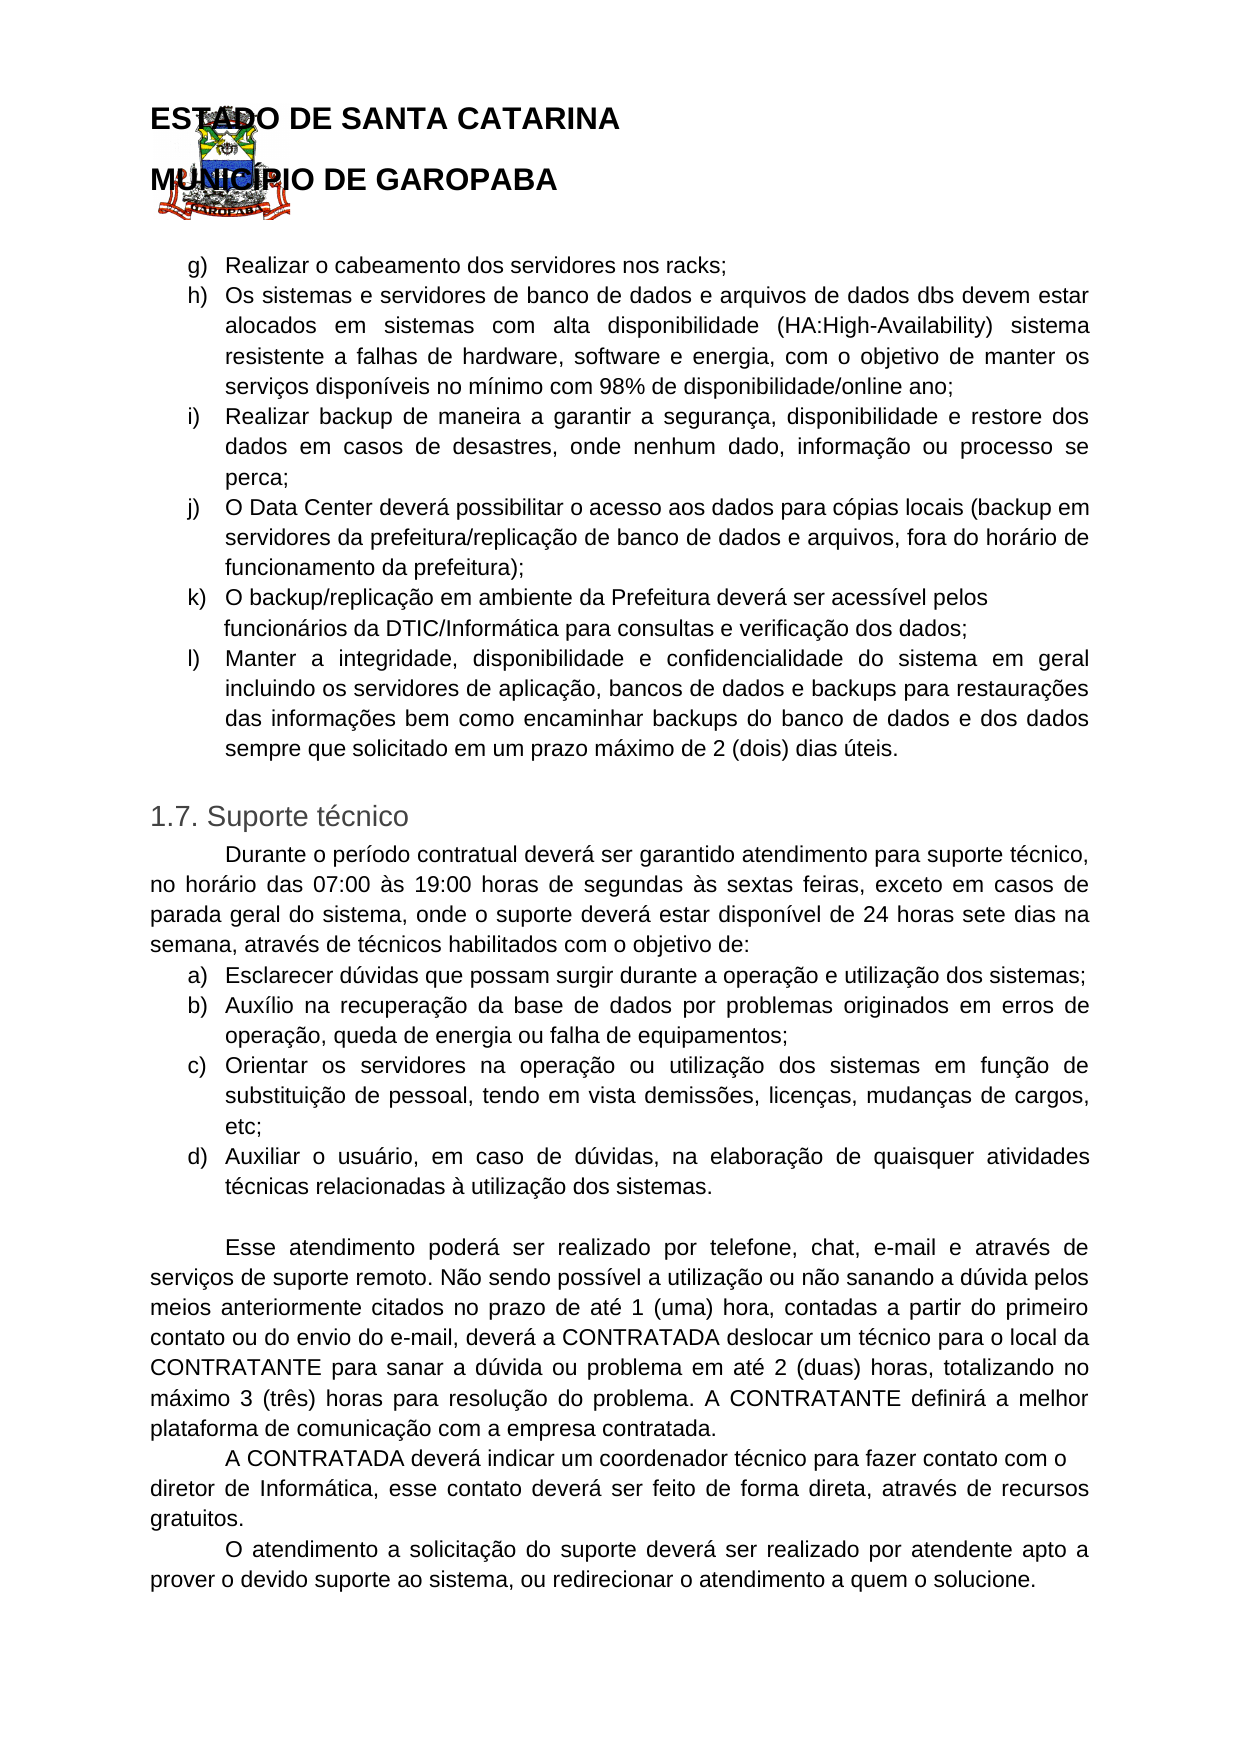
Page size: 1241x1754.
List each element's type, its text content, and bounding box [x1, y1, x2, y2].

text diretor de Informática, esse contato deverá ser feito de forma direta, através de recursos gratuitos. [150, 1475, 1090, 1532]
picture [153, 103, 290, 220]
text Esse atendimento poderá ser realizado por telefone, chat, e-mail e através de serviços de suporte remoto. Não sendo possível a utilização ou não sanando a dúvida pelos meios anteriormente citados no prazo de até 1 (uma) hora, contadas a partir do primeiro contato ou do envio do e-mail, deverá a CONTRATADA deslocar um técnico para o local da CONTRATANTE para sanar a dúvida ou problema em até 2 (duas) horas, totalizando no máximo 3 (três) horas para resolução do problema. A CONTRATANTE definirá a melhor plataforma de comunicação com a empresa contratada. [150, 1233, 1090, 1441]
list O Data Center deverá possibilitar o acesso aos dados para cópias locais (backup em servidores da prefeitura/replicação de banco de dados e arquivos, fora do horário de funcionamento da prefeitura); [187, 494, 1090, 581]
text funcionários da DTIC/Informática para consultas e verificação dos dados; [224, 614, 1090, 641]
text A CONTRATADA deverá indicar um coordenador técnico para fazer contato com o [150, 1445, 1090, 1471]
subtitle 1.7. Suporte técnico [150, 799, 1090, 832]
list Realizar o cabeamento dos servidores nos racks; [187, 252, 1090, 278]
list Orientar os servidores na operação ou utilização dos sistemas em função de substituição de pessoal, tendo em vista demissões, licenças, mudanças de cargos, etc; [187, 1052, 1090, 1139]
list Auxiliar o usuário, em caso de dúvidas, na elaboração de quaisquer atividades técnicas relacionadas à utilização dos sistemas. [187, 1143, 1090, 1199]
list O backup/replicação em ambiente da Prefeitura deverá ser acessível pelos [187, 584, 1090, 611]
list Realizar backup de maneira a garantir a segurança, disponibilidade e restore dos dados em casos de desastres, onde nenhum dado, informação ou processo se perca; [187, 403, 1090, 490]
list Manter a integridade, disponibilidade e confidencialidade do sistema em geral incluindo os servidores de aplicação, bancos de dados e backups para restaurações das informações bem como encaminhar backups do banco de dados e dos dados sempre que solicitado em um prazo máximo de 2 (dois) dias úteis. [187, 645, 1090, 762]
text O atendimento a solicitação do suporte deverá ser realizado por atendente apto a prover o devido suporte ao sistema, ou redirecionar o atendimento a quem o solucione. [150, 1536, 1090, 1592]
list Os sistemas e servidores de banco de dados e arquivos de dados dbs devem estar alocados em sistemas com alta disponibilidade (HA:High-Availability) sistema resistente a falhas de hardware, software e energia, com o objetivo de manter os serviços disponíveis no mínimo com 98% de disponibilidade/online ano; [187, 282, 1090, 399]
list Auxílio na recuperação da base de dados por problemas originados em erros de operação, queda de energia ou falha de equipamentos; [187, 992, 1090, 1048]
list Esclarecer dúvidas que possam surgir durante a operação e utilização dos sistemas; [187, 962, 1090, 988]
text Durante o período contratual deverá ser garantido atendimento para suporte técnico, no horário das 07:00 às 19:00 horas de segundas às sextas feiras, exceto em casos de parada geral do sistema, onde o suporte deverá estar disponível de 24 horas sete dias na semana, através de técnicos habilitados com o objetivo de: [150, 841, 1090, 958]
